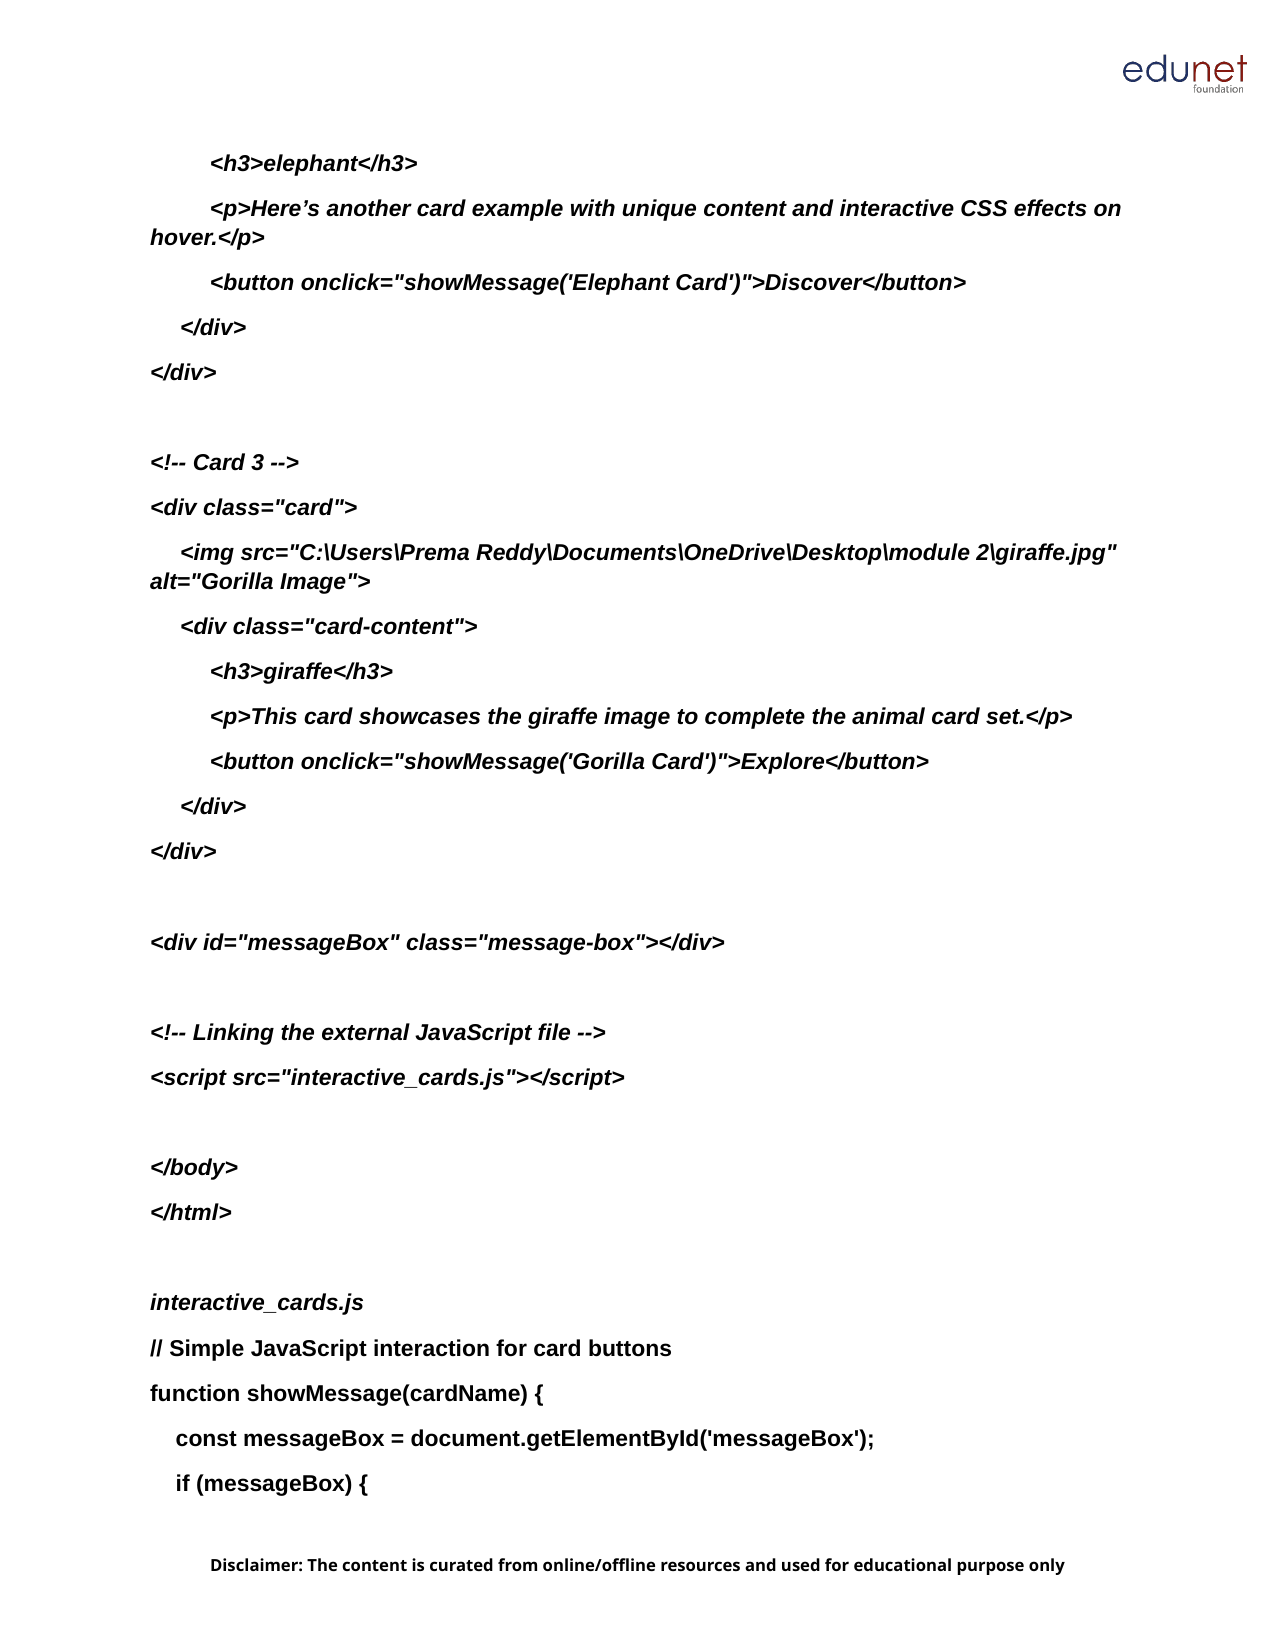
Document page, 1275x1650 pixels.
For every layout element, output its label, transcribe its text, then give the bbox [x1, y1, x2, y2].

text interactive_cards.js [150, 1289, 1125, 1316]
text <div class="card-content"> [150, 613, 1125, 639]
text <h3>giraffe</h3> [150, 658, 1125, 684]
text if (messageBox) { [150, 1470, 1125, 1496]
text <p>This card showcases the giraffe image to complete the animal card set.</p> [150, 703, 1125, 729]
picture [1121, 53, 1248, 95]
text <!-- Card 3 --> [150, 449, 1125, 475]
text <div id="messageBox" class="message-box"></div> [150, 928, 1125, 955]
text const messageBox = document.getElementById('messageBox'); [150, 1425, 1125, 1451]
text function showMessage(cardName) { [150, 1379, 1125, 1406]
text <!-- Linking the external JavaScript file --> [150, 1019, 1125, 1045]
text </div> [150, 314, 1125, 340]
text <script src="interactive_cards.js"></script> [150, 1064, 1125, 1090]
text </div> [150, 359, 1125, 385]
text <button onclick="showMessage('Gorilla Card')">Explore</button> [150, 748, 1125, 774]
text <p>Here’s another card example with unique content and interactive CSS effects on hover.</p> [150, 195, 1125, 250]
text </div> [150, 838, 1125, 865]
text </div> [150, 793, 1125, 819]
text <div class="card"> [150, 494, 1125, 521]
text </html> [150, 1199, 1125, 1226]
text <h3>elephant</h3> [150, 150, 1125, 176]
text <button onclick="showMessage('Elephant Card')">Discover</button> [150, 269, 1125, 295]
text </body> [150, 1154, 1125, 1180]
text <img src="C:\Users\Prema Reddy\Documents\OneDrive\Desktop\module 2\giraffe.jpg" alt="Gorilla Image"> [150, 539, 1125, 594]
text // Simple JavaScript interaction for card buttons [150, 1334, 1125, 1361]
